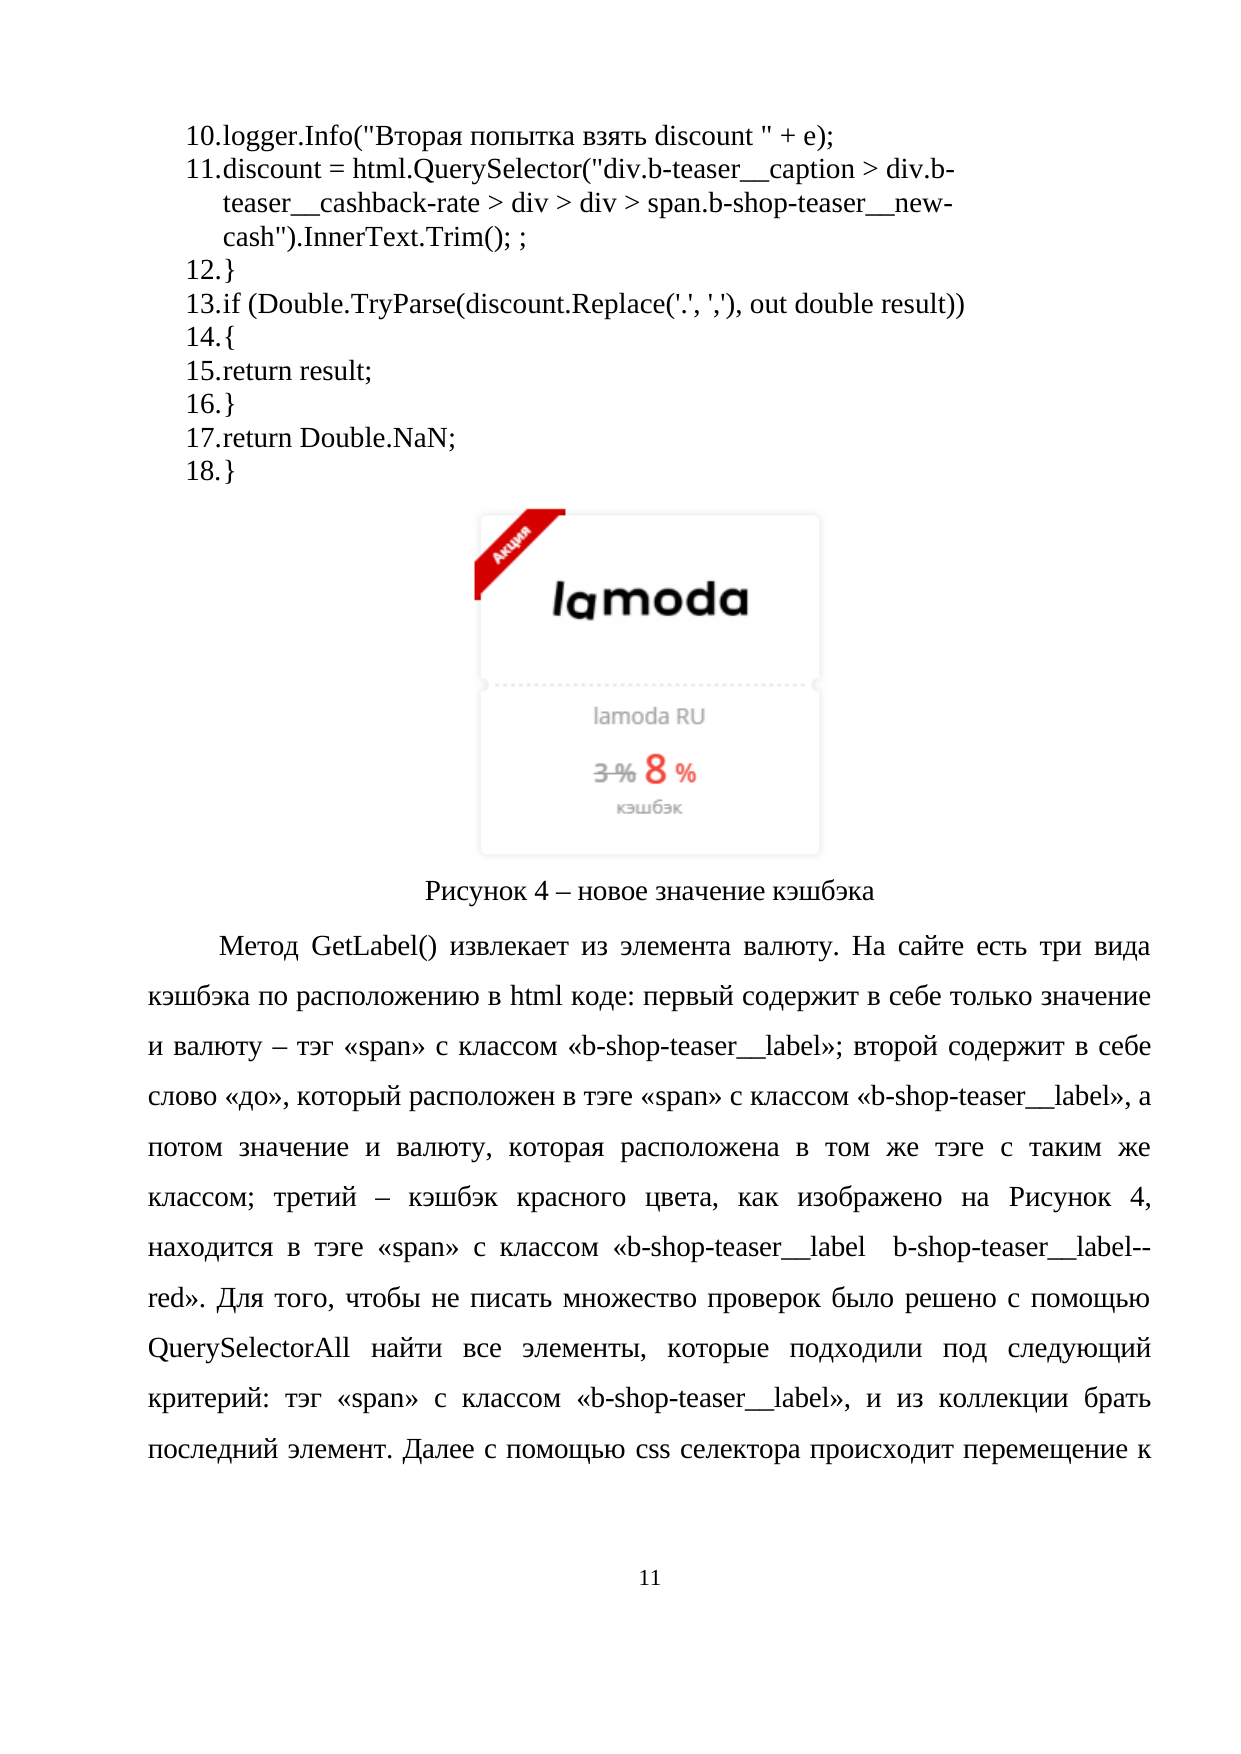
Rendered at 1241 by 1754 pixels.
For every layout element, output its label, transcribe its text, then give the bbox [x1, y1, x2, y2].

list } [185, 386, 1152, 420]
list return Double.NaN; [185, 420, 1152, 453]
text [148, 928, 1152, 1464]
text Рисунок 4 – новое значение кэшбэка [148, 873, 1152, 907]
list if (Double.TryParse(discount.Replace('.', ','), out double result)) [185, 286, 1152, 319]
list return result; [185, 353, 1152, 386]
list } [185, 252, 1152, 286]
list logger.Info("Вторая попытка взять discount " + e); [185, 118, 1152, 152]
list } [185, 453, 1152, 487]
list discount = html.QuerySelector("div.b-teaser__caption > div.b-teaser__cashback-rate > div > div > span.b-shop-teaser__new-cash").InnerText.Trim(); ; [185, 152, 1152, 252]
picture [467, 503, 832, 861]
list { [185, 319, 1152, 353]
